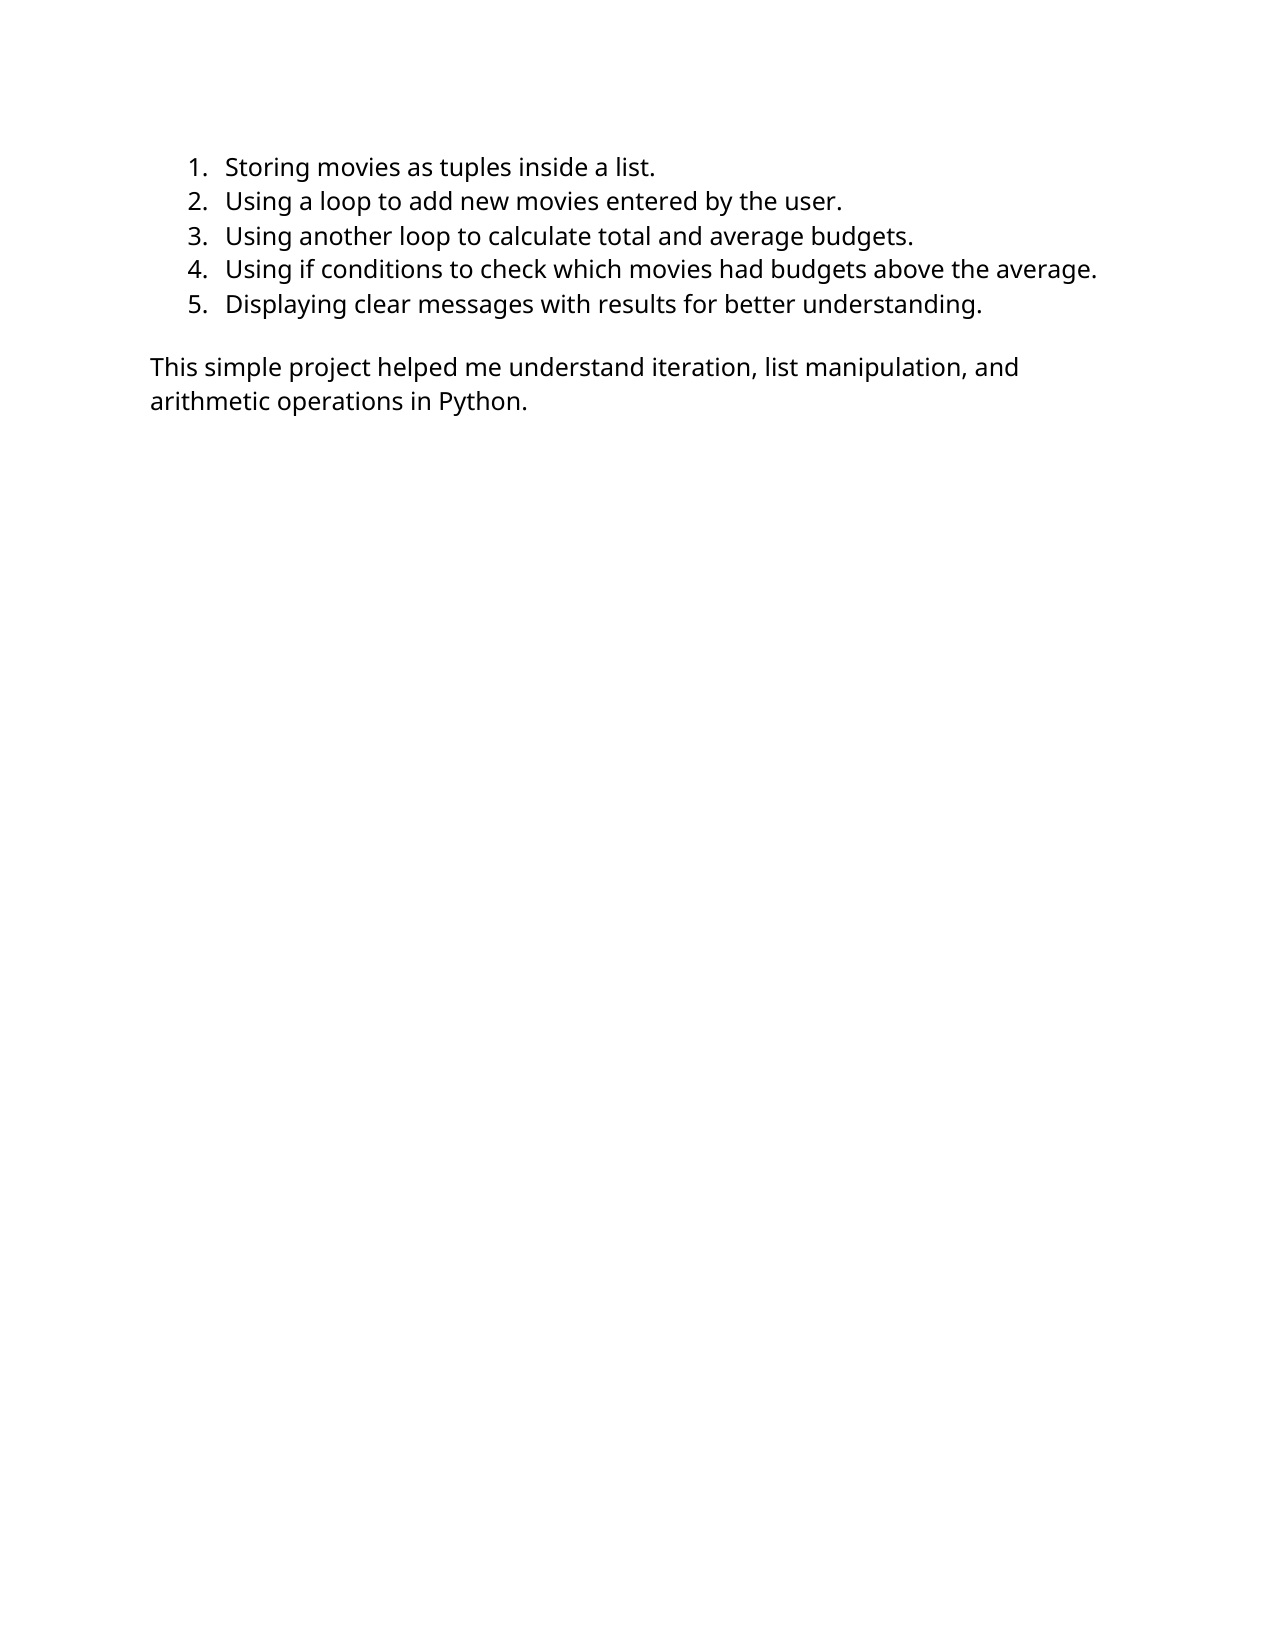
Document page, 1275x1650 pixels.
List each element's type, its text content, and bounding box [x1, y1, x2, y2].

text This simple project helped me understand iteration, list manipulation, and arithmetic operations in Python. [150, 349, 1125, 418]
list Displaying clear messages with results for better understanding. [187, 286, 1125, 320]
list Using if conditions to check which movies had budgets above the average. [187, 252, 1125, 286]
list Storing movies as tuples inside a list. [187, 150, 1125, 184]
list Using a loop to add new movies entered by the user. [187, 184, 1125, 218]
list Using another loop to calculate total and average budgets. [187, 218, 1125, 252]
